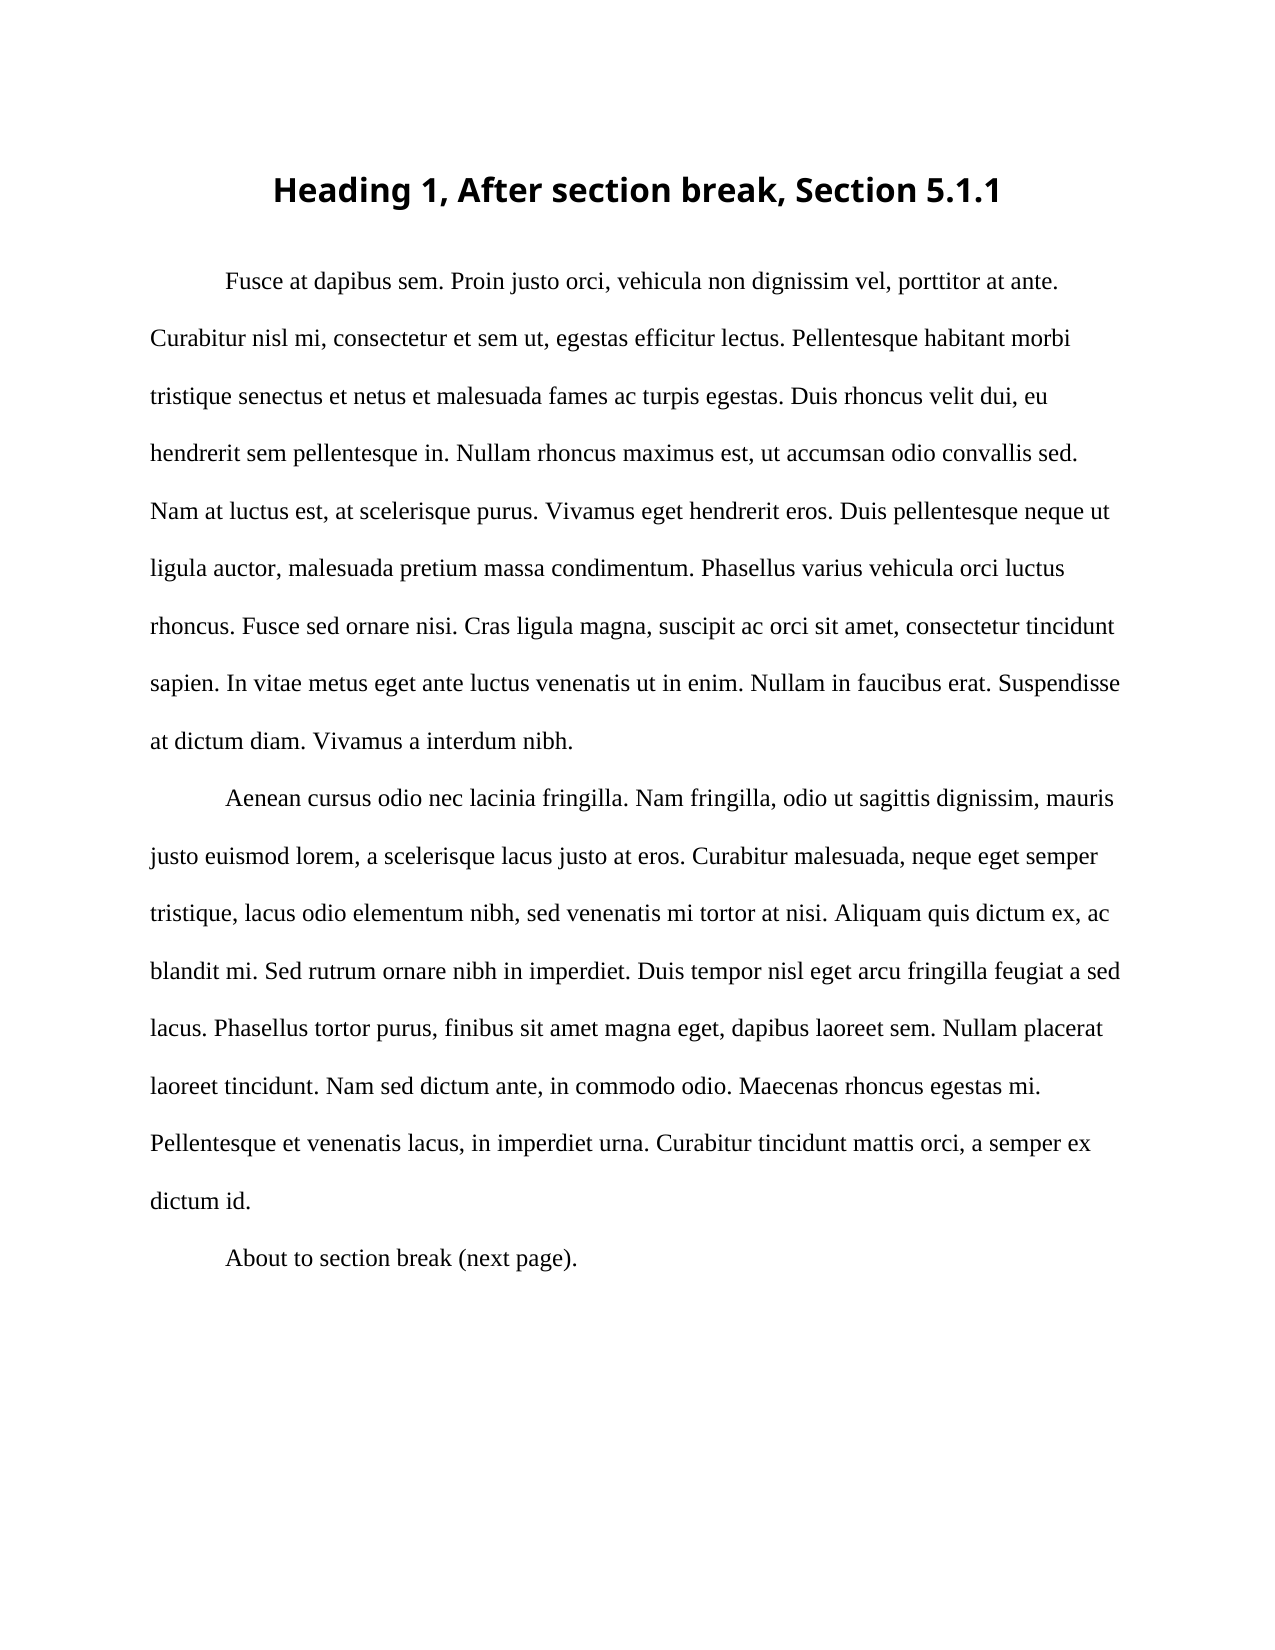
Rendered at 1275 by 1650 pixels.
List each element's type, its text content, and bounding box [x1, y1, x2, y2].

text Fusce at dapibus sem. Proin justo orci, vehicula non dignissim vel, porttitor at ante. Curabitur nisl mi, consectetur et sem ut, egestas efficitur lectus. Pellentesque habitant morbi tristique senectus et netus et malesuada fames ac turpis egestas. Duis rhoncus velit dui, eu hendrerit sem pellentesque in. Nullam rhoncus maximus est, ut accumsan odio convallis sed. Nam at luctus est, at scelerisque purus. Vivamus eget hendrerit eros. Duis pellentesque neque ut ligula auctor, malesuada pretium massa condimentum. Phasellus varius vehicula orci luctus rhoncus. Fusce sed ornare nisi. Cras ligula magna, suscipit ac orci sit amet, consectetur tincidunt sapien. In vitae metus eget ante luctus venenatis ut in enim. Nullam in faucibus erat. Suspendisse at dictum diam. Vivamus a interdum nibh. [150, 266, 1125, 754]
text About to section break (next page). [150, 1243, 1125, 1272]
subtitle Heading 1, After section break, Section 5.1.1 [150, 167, 1125, 212]
text Aenean cursus odio nec lacinia fringilla. Nam fringilla, odio ut sagittis dignissim, mauris justo euismod lorem, a scelerisque lacus justo at eros. Curabitur malesuada, neque eget semper tristique, lacus odio elementum nibh, sed venenatis mi tortor at nisi. Aliquam quis dictum ex, ac blandit mi. Sed rutrum ornare nibh in imperdiet. Duis tempor nisl eget arcu fringilla feugiat a sed lacus. Phasellus tortor purus, finibus sit amet magna eget, dapibus laoreet sem. Nullam placerat laoreet tincidunt. Nam sed dictum ante, in commodo odio. Maecenas rhoncus egestas mi. Pellentesque et venenatis lacus, in imperdiet urna. Curabitur tincidunt mattis orci, a semper ex dictum id. [150, 783, 1125, 1214]
